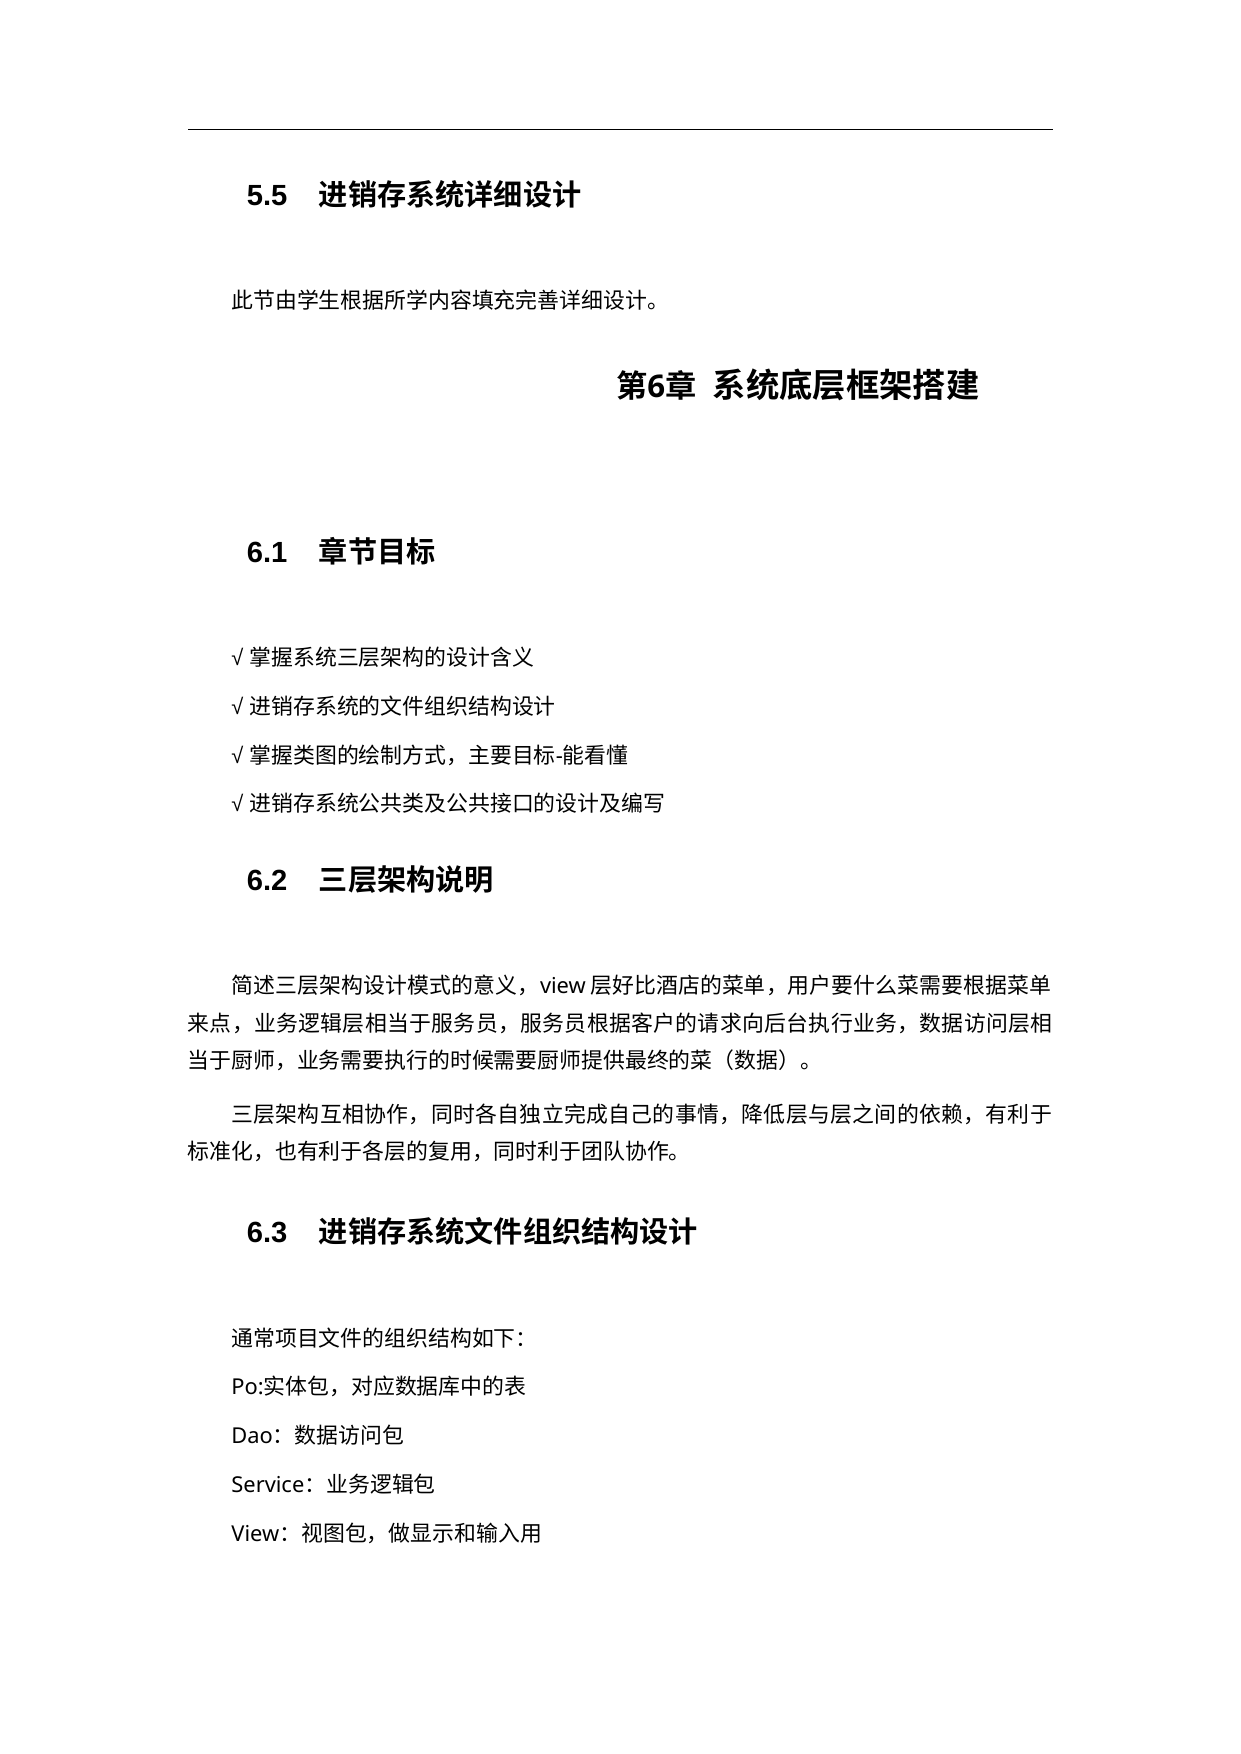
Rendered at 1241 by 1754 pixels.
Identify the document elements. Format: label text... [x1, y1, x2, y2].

text 此节由学生根据所学内容填充完善详细设计。 [187, 282, 1053, 315]
text Po:实体包，对应数据库中的表 [187, 1369, 1053, 1401]
text √ 掌握类图的绘制方式，主要目标-能看懂 [187, 737, 1053, 770]
subtitle 进销存系统详细设计 [247, 160, 1053, 225]
subtitle 进销存系统文件组织结构设计 [247, 1198, 1053, 1263]
subtitle 章节目标 [247, 517, 1053, 582]
text View：视图包，做显示和输入用 [187, 1515, 1053, 1548]
text Service：业务逻辑包 [187, 1466, 1053, 1499]
text Dao：数据访问包 [187, 1418, 1053, 1450]
text √ 进销存系统公共类及公共接口的设计及编写 [187, 786, 1053, 818]
subtitle 三层架构说明 [247, 846, 1053, 911]
subtitle 系统底层框架搭建 [659, 350, 1053, 415]
text 简述三层架构设计模式的意义，view层好比酒店的菜单，用户要什么菜需要根据菜单来点，业务逻辑层相当于服务员，服务员根据客户的请求向后台执行业务，数据访问层相当于厨师，业务需要执行的时候需要厨师提供最终的菜（数据）。 [187, 968, 1053, 1075]
text 三层架构互相协作，同时各自独立完成自己的事情，降低层与层之间的依赖，有利于标准化，也有利于各层的复用，同时利于团队协作。 [187, 1096, 1053, 1166]
text 通常项目文件的组织结构如下： [187, 1320, 1053, 1353]
text √ 进销存系统的文件组织结构设计 [187, 688, 1053, 721]
text √ 掌握系统三层架构的设计含义 [187, 640, 1053, 672]
